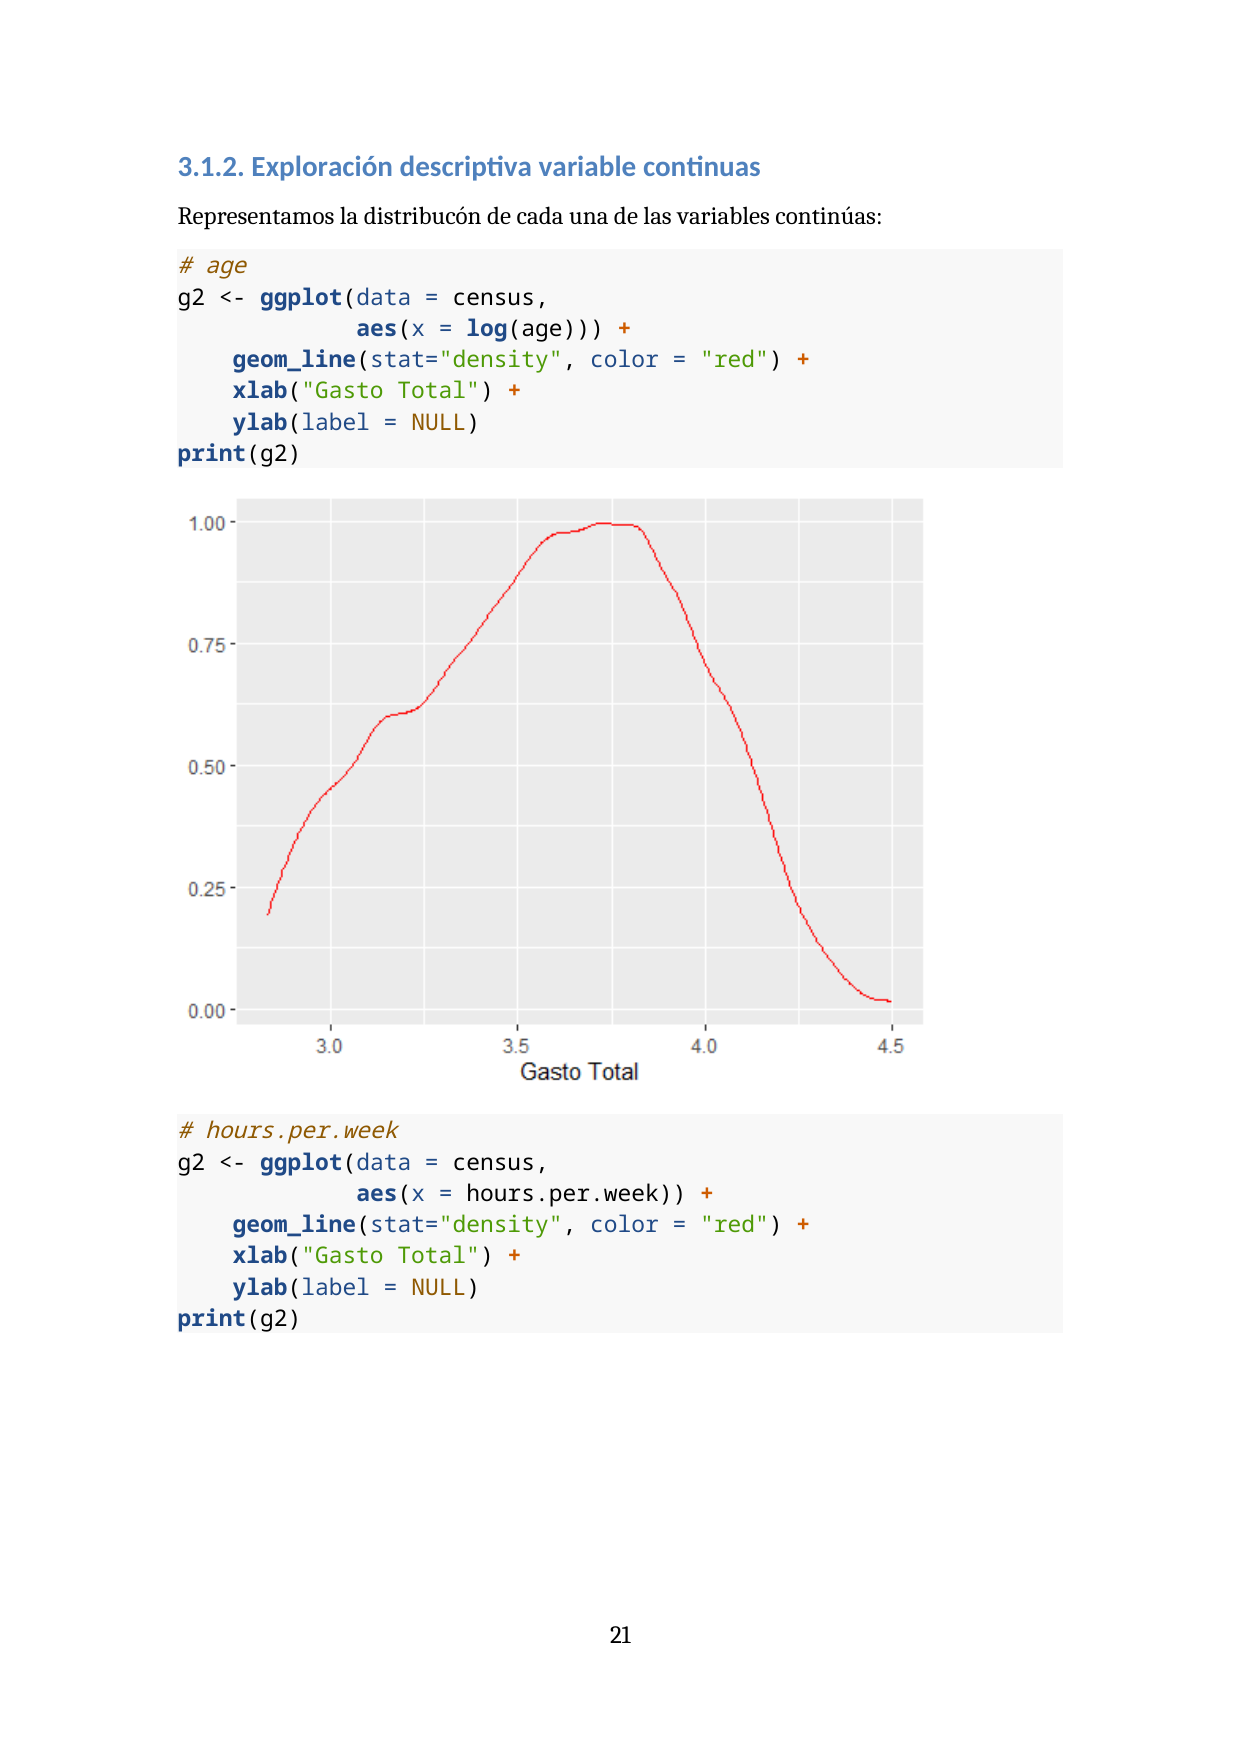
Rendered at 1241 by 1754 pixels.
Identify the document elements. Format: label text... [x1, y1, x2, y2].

picture [177, 489, 935, 1096]
text Representamos la distribucón de cada una de las variables continúas: [177, 202, 1063, 231]
text # hours.per.week g2 <- ggplot(data = census, aes(x = hours.per.week)) + geom_line(stat="density", color = "red") + xlab("Gasto Total") + ylab(label = NULL) print(g2) [301, 1114, 1063, 1333]
text # age g2 <- ggplot(data = census, aes(x = log(age))) + geom_line(stat="density", color = "red") + xlab("Gasto Total") + ylab(label = NULL) print(g2) [177, 249, 1063, 468]
subtitle 3.1.2. Exploración descriptiva variable continuas [177, 148, 1063, 183]
